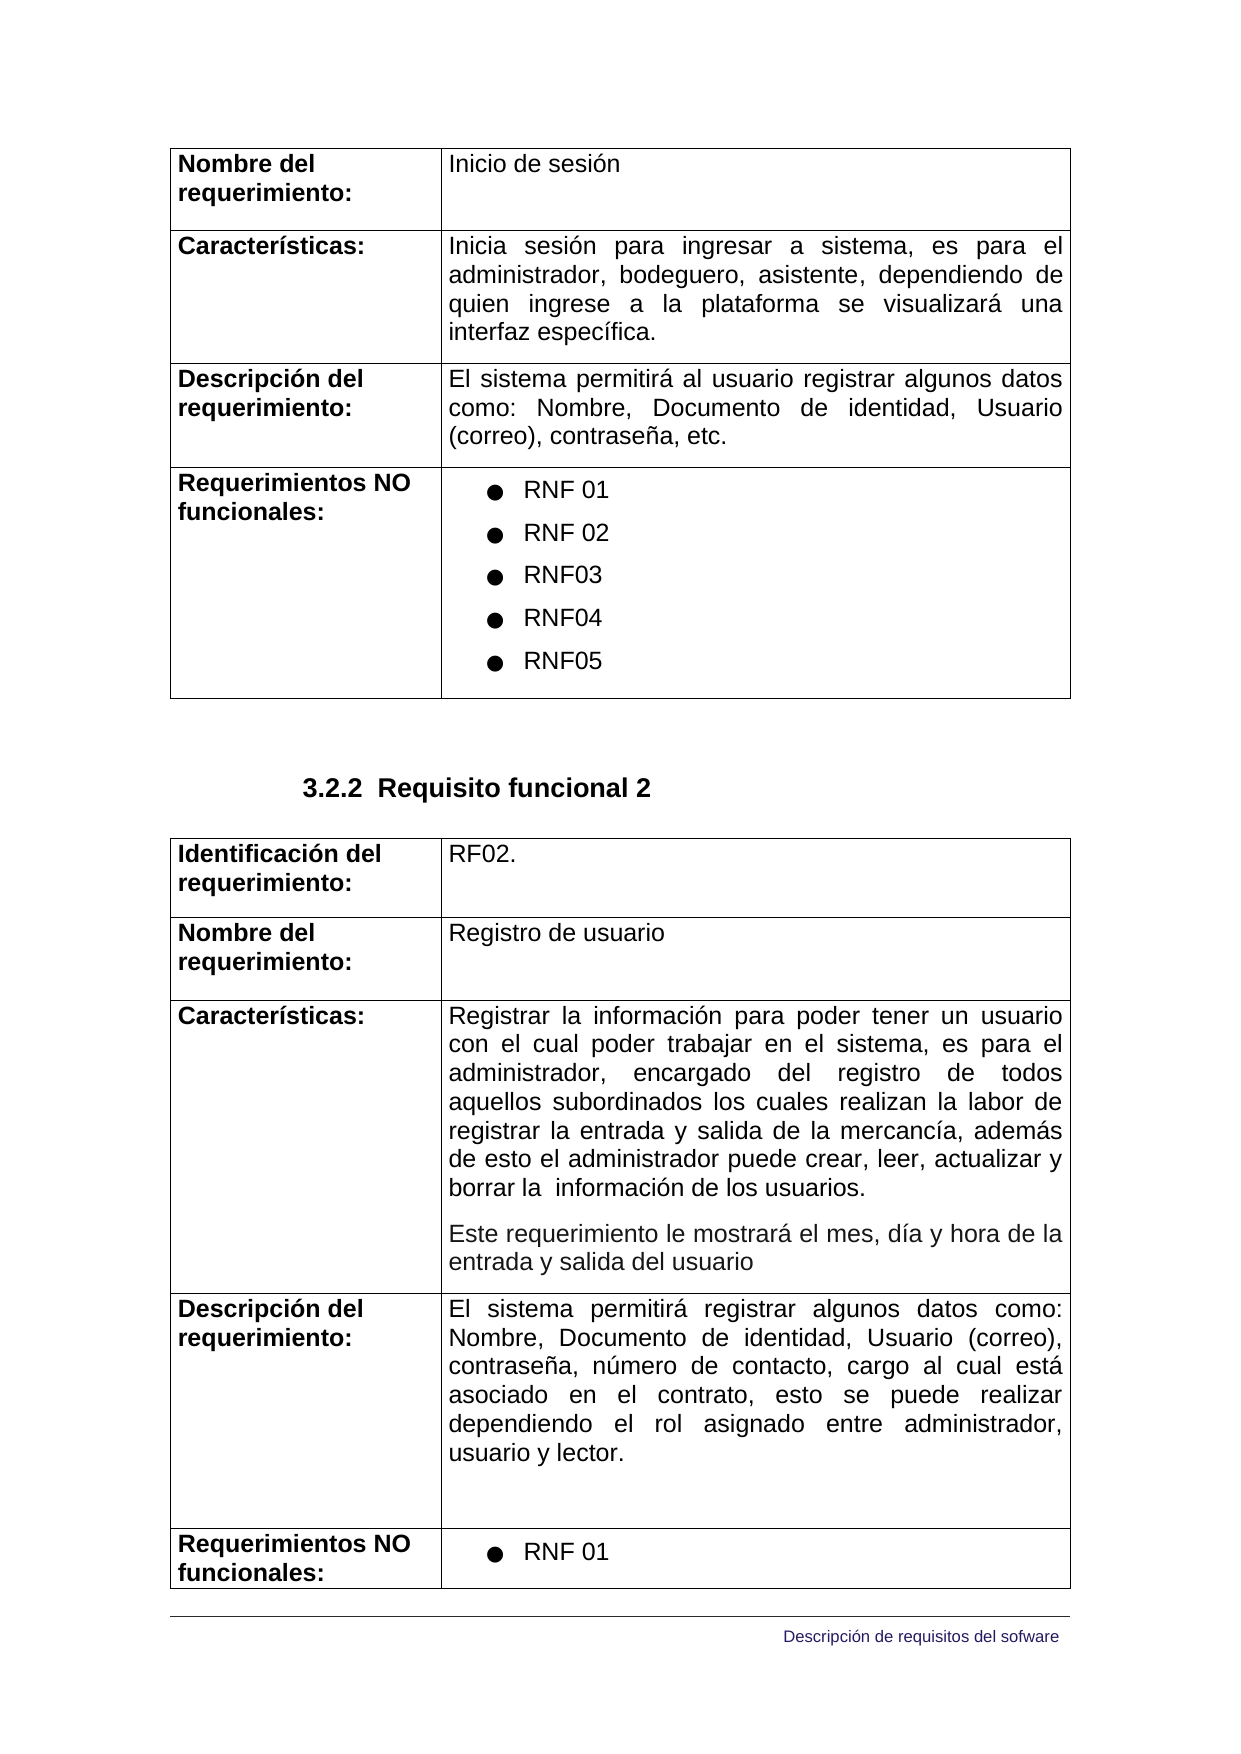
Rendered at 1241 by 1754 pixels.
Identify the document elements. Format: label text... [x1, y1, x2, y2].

table_cell Descripción del requerimiento: [171, 364, 441, 467]
table_header RF02. [442, 839, 1070, 917]
table_cell Descripción del requerimiento: [171, 1294, 441, 1528]
list Requisito funcional 2 [302, 772, 1063, 803]
table_cell Características: [171, 1001, 441, 1293]
table_cell El sistema permitirá registrar algunos datos como: Nombre, Documento de identidad, Usuario (correo), contraseña, número de contacto, cargo al cual está asociado en el contrato, esto se puede realizar dependiendo el rol asignado entre administrador, usuario y lector. [442, 1294, 1070, 1528]
table_cell Inicio de sesión [442, 149, 1070, 230]
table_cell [442, 1529, 1070, 1587]
table_cell El sistema permitirá al usuario registrar algunos datos como: Nombre, Documento de identidad, Usuario (correo), contraseña, etc. [442, 364, 1070, 467]
table_cell Nombre del requerimiento: [171, 918, 441, 999]
table_cell Registrar la información para poder tener un usuario con el cual poder trabajar en el sistema, es para el administrador, encargado del registro de todos aquellos subordinados los cuales realizan la labor de registrar la entrada y salida de la mercancía, además de esto el administrador puede crear, leer, actualizar y borrar la información de los usuarios. Este requerimiento le mostrará el mes, día y hora de la entrada y salida del usuario [442, 1001, 1070, 1293]
table_cell Inicia sesión para ingresar a sistema, es para el administrador, bodeguero, asistente, dependiendo de quien ingrese a la plataforma se visualizará una interfaz específica. [442, 231, 1070, 363]
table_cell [171, 1529, 441, 1587]
table_cell Registro de usuario [442, 918, 1070, 999]
table_cell RNF 01 RNF 02 RNF03 RNF04 RNF05 [442, 468, 1070, 698]
table_cell Nombre del requerimiento: [171, 149, 441, 230]
table_header Identificación del requerimiento: [171, 839, 441, 917]
table_cell Características: [171, 231, 441, 363]
table_cell Requerimientos NO funcionales: [171, 468, 441, 698]
